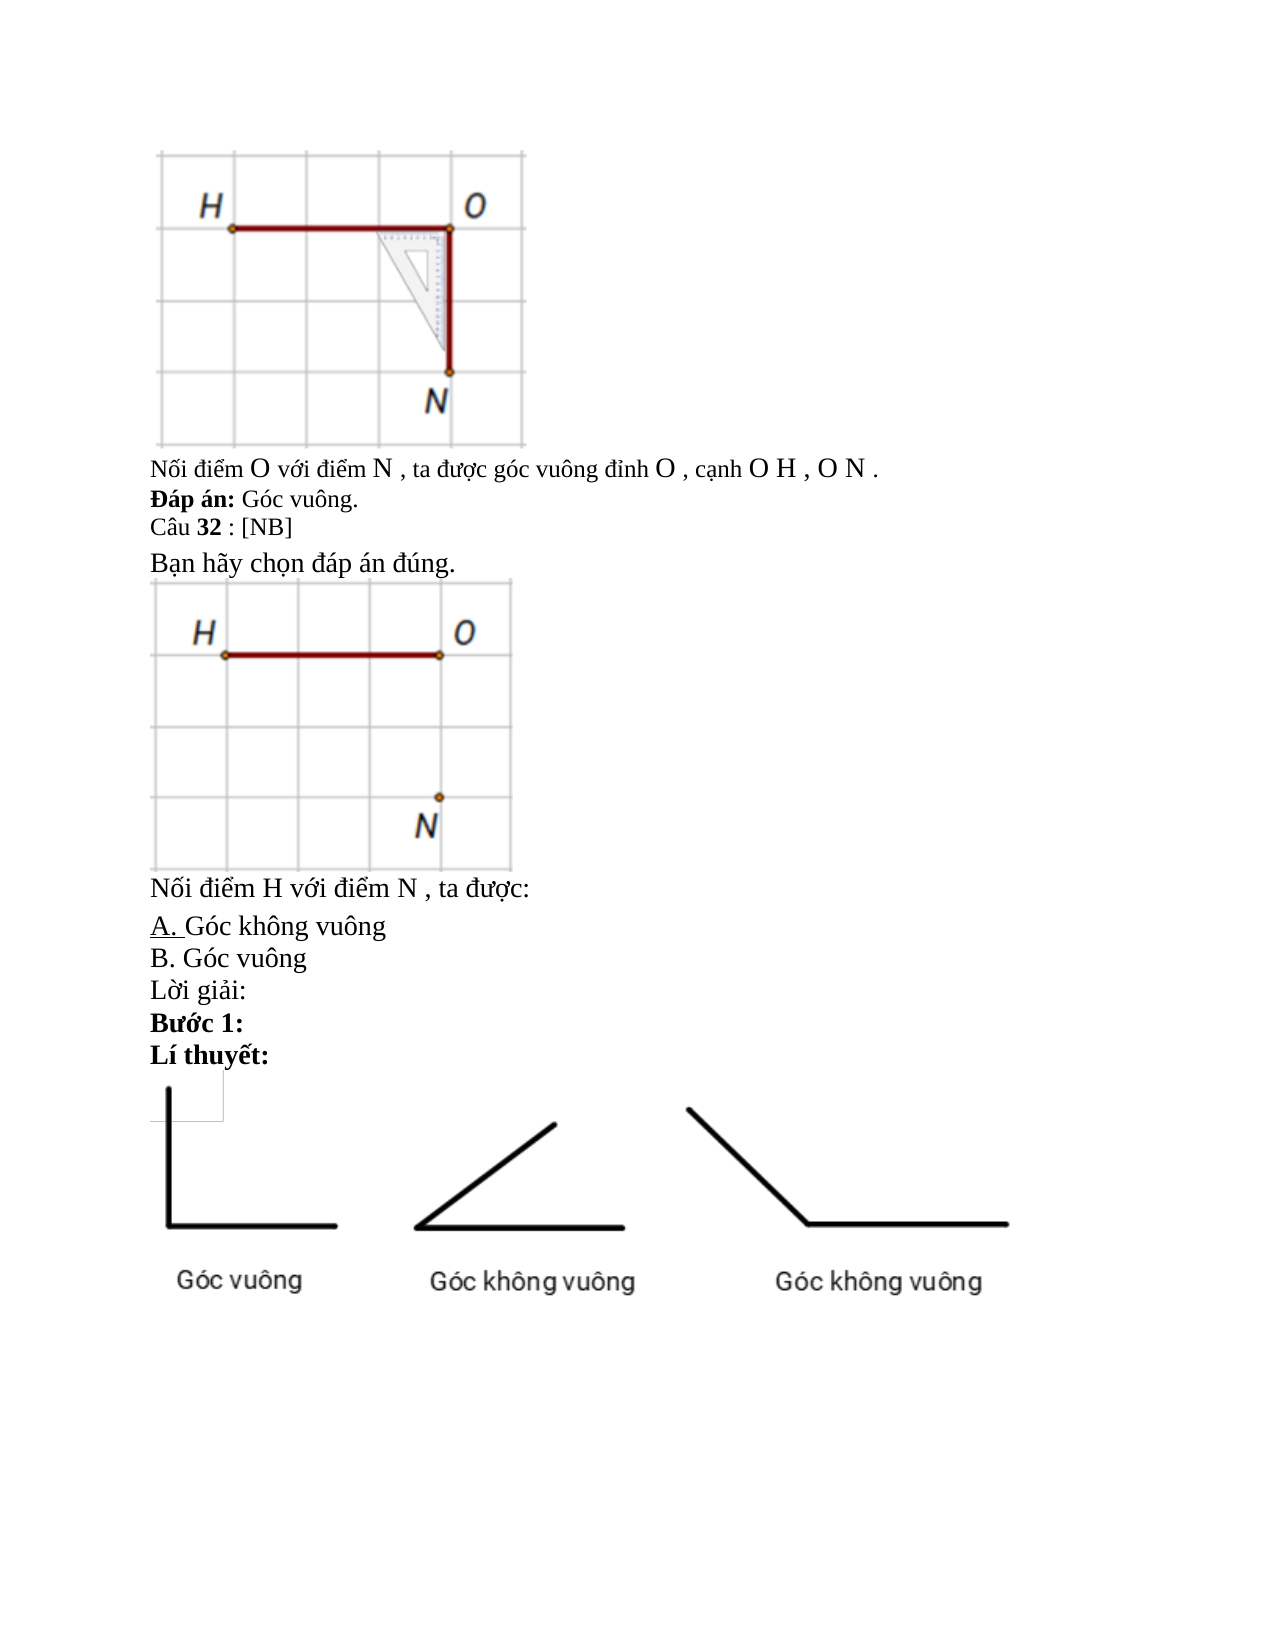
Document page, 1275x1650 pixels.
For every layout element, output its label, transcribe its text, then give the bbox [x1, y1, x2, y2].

text Câu 32 : [NB] [150, 512, 1125, 541]
picture [150, 578, 513, 872]
picture [150, 150, 533, 452]
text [150, 1038, 1125, 1354]
text Bước 1: [150, 1006, 1125, 1038]
text B. Góc vuông [150, 941, 1125, 973]
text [150, 150, 1125, 512]
text Lời giải: [150, 973, 1125, 1006]
text A. Góc không vuông [150, 909, 1125, 941]
picture [150, 1070, 1027, 1322]
